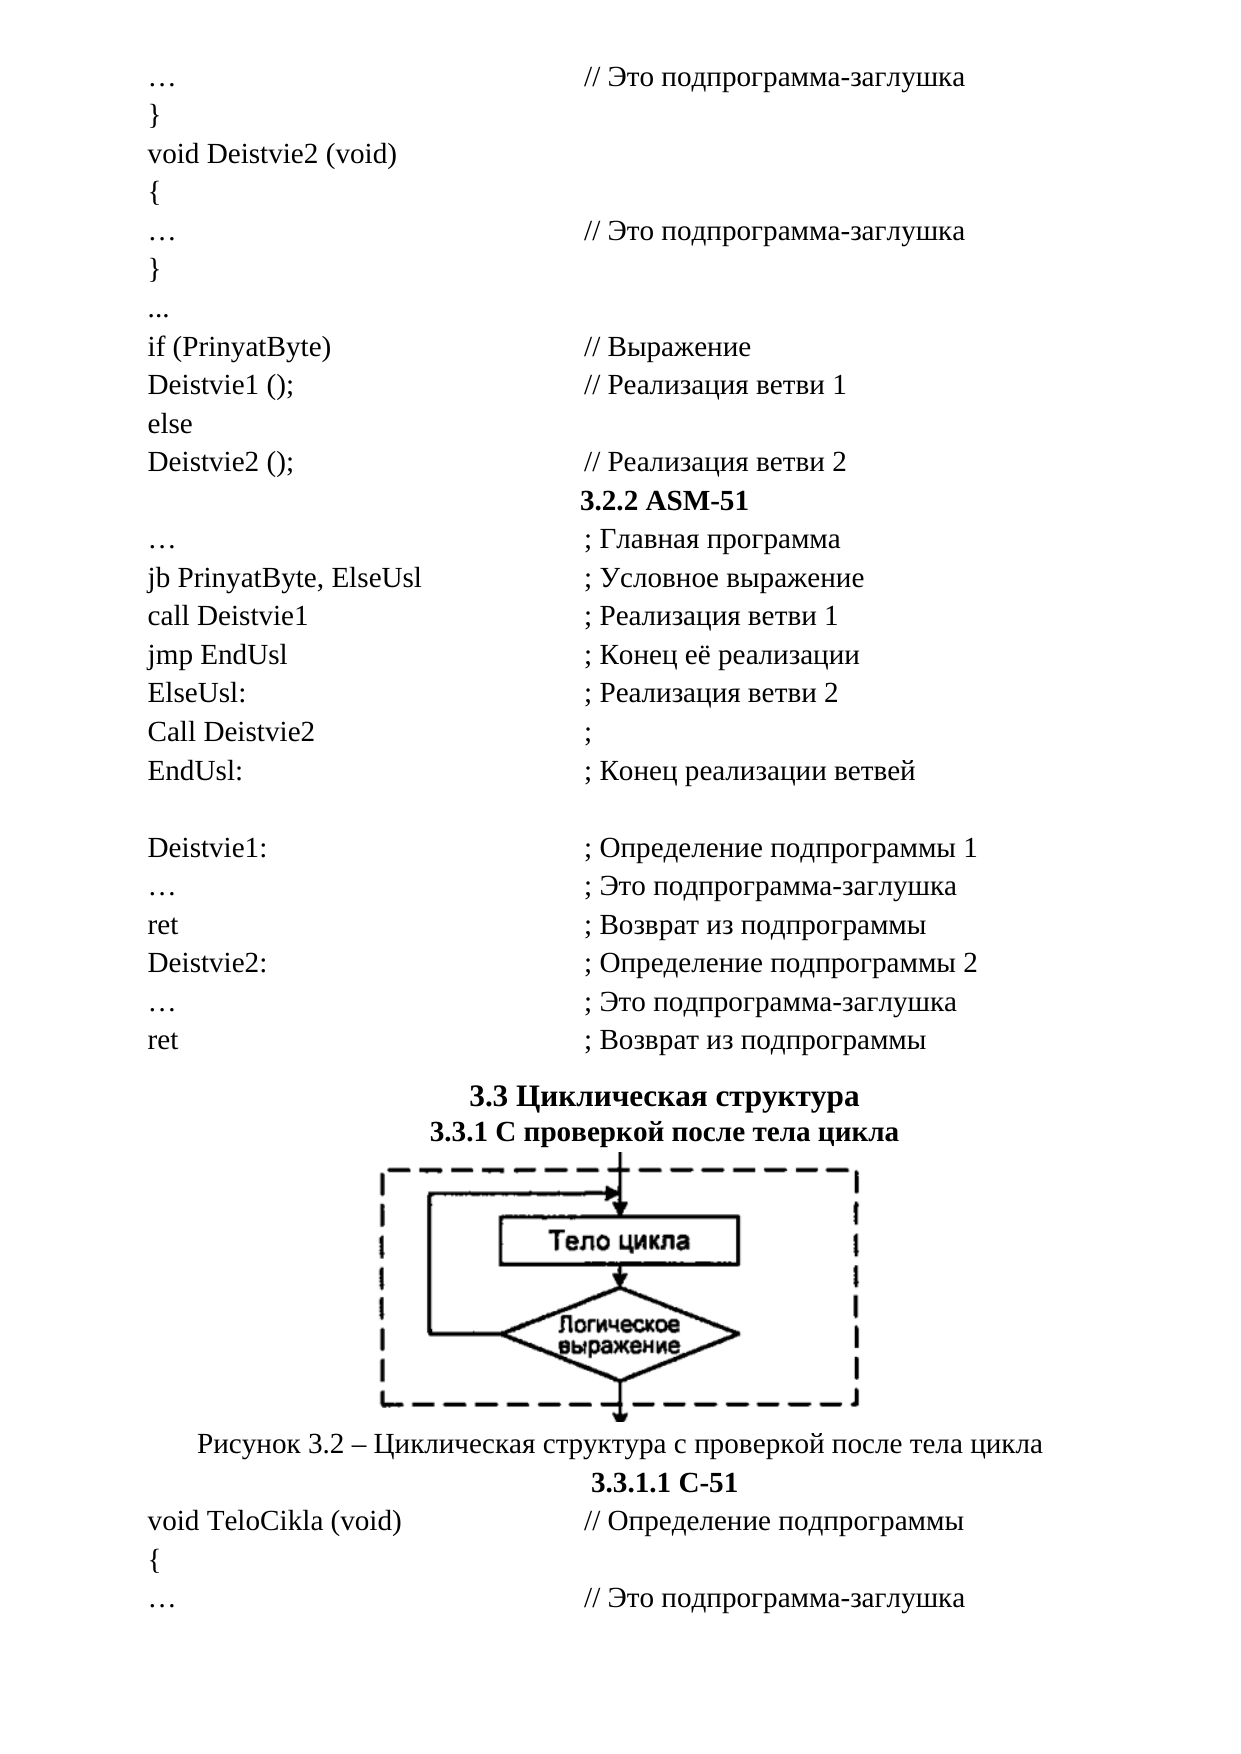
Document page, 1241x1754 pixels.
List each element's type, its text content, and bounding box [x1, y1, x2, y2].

text void Deistvie2 (void) [59, 136, 1181, 169]
text ret ; Возврат из подпрограммы [59, 1022, 1181, 1056]
text ret ; Возврат из подпрограммы [59, 907, 1181, 940]
text Deistvie1: ; Определение подпрограммы 1 [59, 830, 1181, 863]
text { [59, 174, 1181, 208]
text if (PrinyatByte) // Выражение [59, 329, 1181, 362]
subtitle 3.3 Циклическая структура [59, 1078, 1181, 1114]
text jb PrinyatByte, ElseUsl ; Условное выражение [59, 560, 1181, 593]
subtitle 3.3.1 С проверкой после тела цикла [59, 1114, 1181, 1147]
subtitle 3.2.2 ASM-51 [59, 483, 1181, 516]
text ... [59, 290, 1181, 324]
picture [371, 1152, 869, 1422]
text { [59, 1542, 1181, 1576]
text EndUsl: ; Конец реализации ветвей [59, 753, 1181, 786]
text … ; Главная программа [59, 521, 1181, 555]
text … // Это подпрограмма-заглушка [59, 59, 1181, 92]
text … // Это подпрограмма-заглушка [59, 213, 1181, 247]
text jmp EndUsl ; Конец её реализации [59, 637, 1181, 671]
text … ; Это подпрограмма-заглушка [59, 984, 1181, 1017]
text Deistvie1 (); // Реализация ветви 1 [59, 367, 1181, 401]
text Deistvie2: ; Определение подпрограммы 2 [59, 945, 1181, 979]
text else [59, 406, 1181, 439]
text Call Deistvie2 ; [59, 714, 1181, 748]
text … // Это подпрограмма-заглушка [59, 1581, 1181, 1614]
text ElseUsl: ; Реализация ветви 2 [59, 676, 1181, 709]
text … ; Это подпрограмма-заглушка [59, 868, 1181, 902]
text Рисунок 3.2 – Циклическая структура с проверкой после тела цикла [59, 1426, 1181, 1460]
text } [59, 252, 1181, 285]
text call Deistvie1 ; Реализация ветви 1 [59, 598, 1181, 632]
text Deistvie2 (); // Реализация ветви 2 [59, 444, 1181, 478]
text } [59, 97, 1181, 131]
text void TeloCikla (void) // Определение подпрограммы [59, 1503, 1181, 1537]
subtitle 3.3.1.1 C-51 [59, 1465, 1181, 1498]
